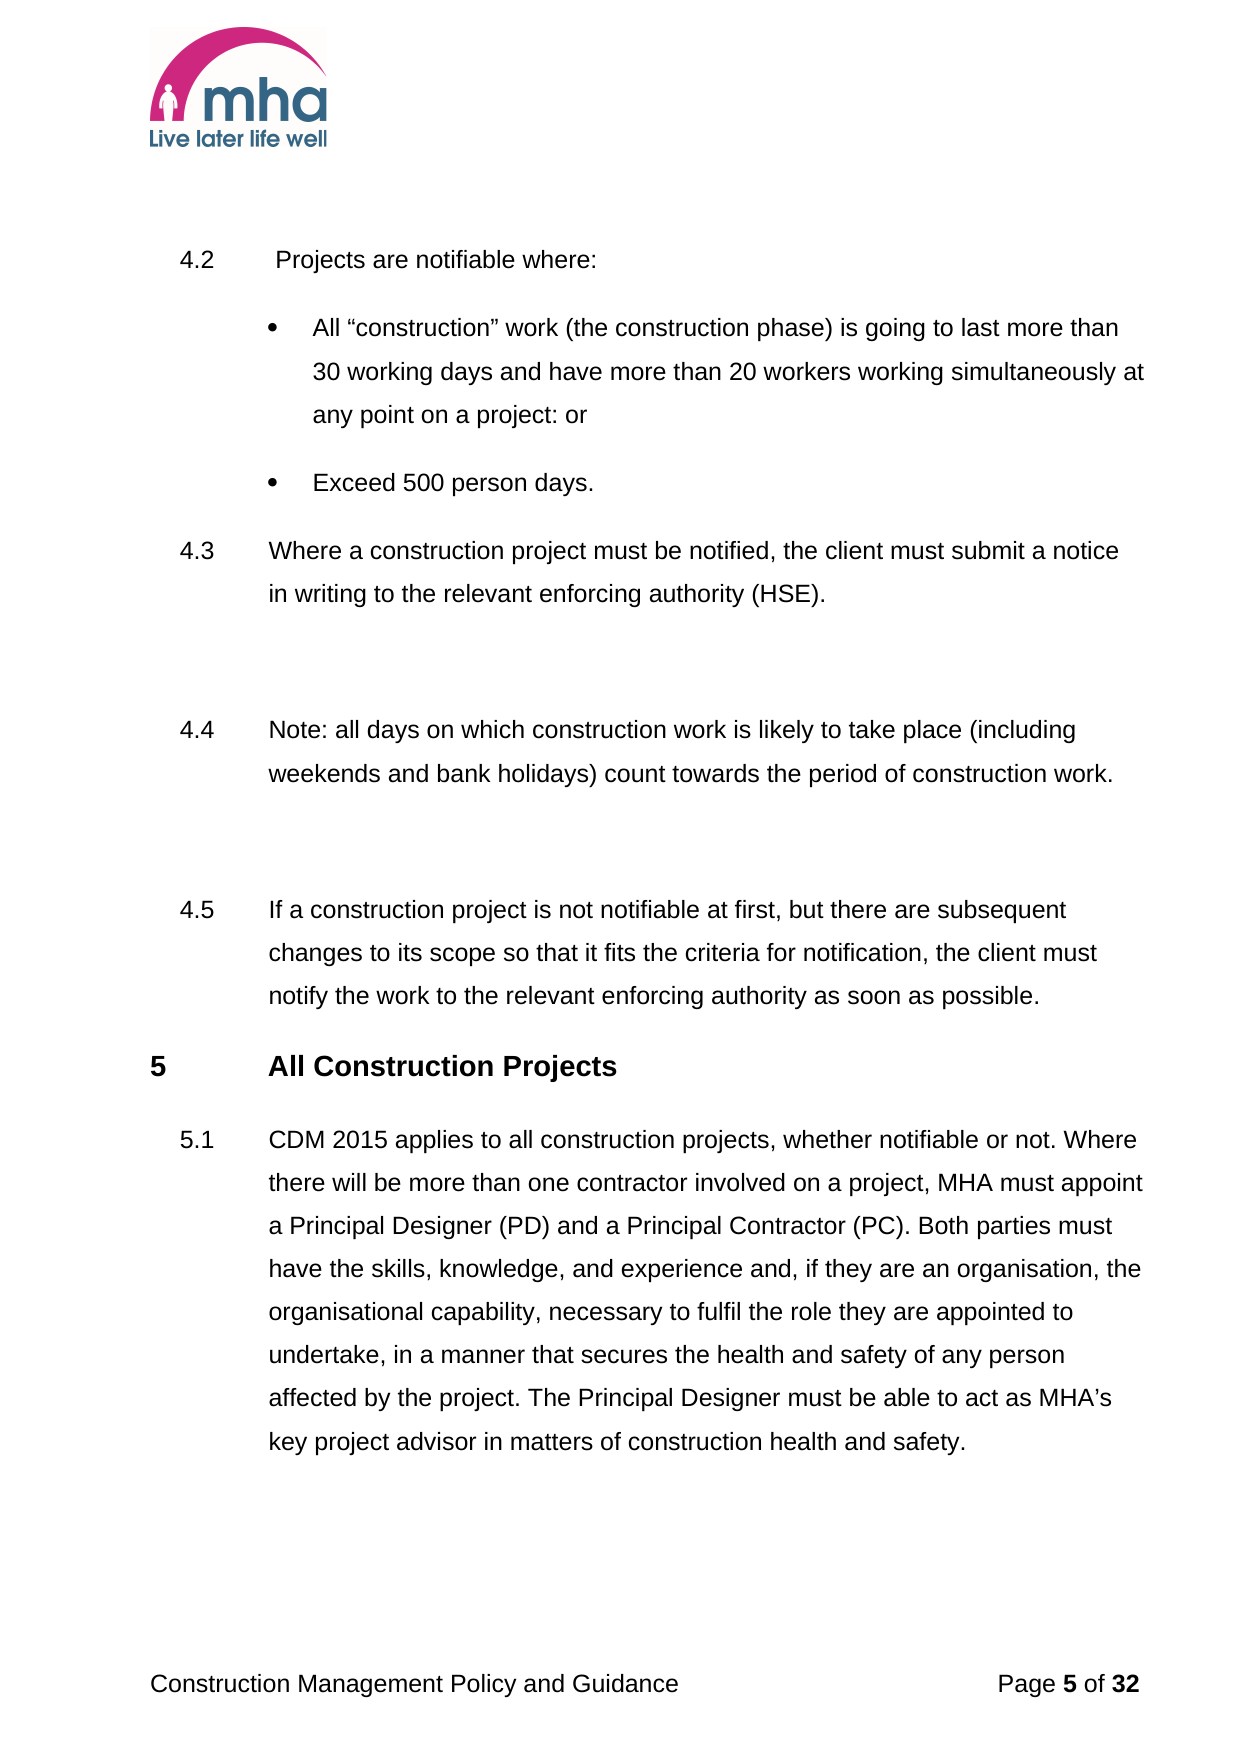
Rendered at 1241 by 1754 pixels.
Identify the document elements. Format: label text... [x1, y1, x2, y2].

text Where a construction project must be notified, the client must submit a notice in writing to the relevant enforcing authority (HSE). [179, 536, 1146, 608]
list Exceed 500 person days. [268, 468, 1146, 497]
list All “construction” work (the construction phase) is going to last more than 30 working days and have more than 20 workers working simultaneously at any point on a project: or [268, 313, 1146, 428]
text Projects are notifiable where: [179, 245, 1146, 274]
picture [150, 27, 327, 147]
text Note: all days on which construction work is likely to take place (including weekends and bank holidays) count towards the period of construction work. [179, 716, 1146, 787]
text If a construction project is not notifiable at first, but there are subsequent changes to its scope so that it fits the criteria for notification, the client must notify the work to the relevant enforcing authority as soon as possible. [179, 895, 1146, 1010]
subtitle All Construction Projects [150, 1049, 1146, 1083]
text CDM 2015 applies to all construction projects, whether notifiable or not. Where there will be more than one contractor involved on a project, MHA must appoint a Principal Designer (PD) and a Principal Contractor (PC). Both parties must have the skills, knowledge, and experience and, if they are an organisation, the organisational capability, necessary to fulfil the role they are appointed to undertake, in a manner that secures the health and safety of any person affected by the project. The Principal Designer must be able to act as MHA’s key project advisor in matters of construction health and safety. [179, 1124, 1146, 1455]
